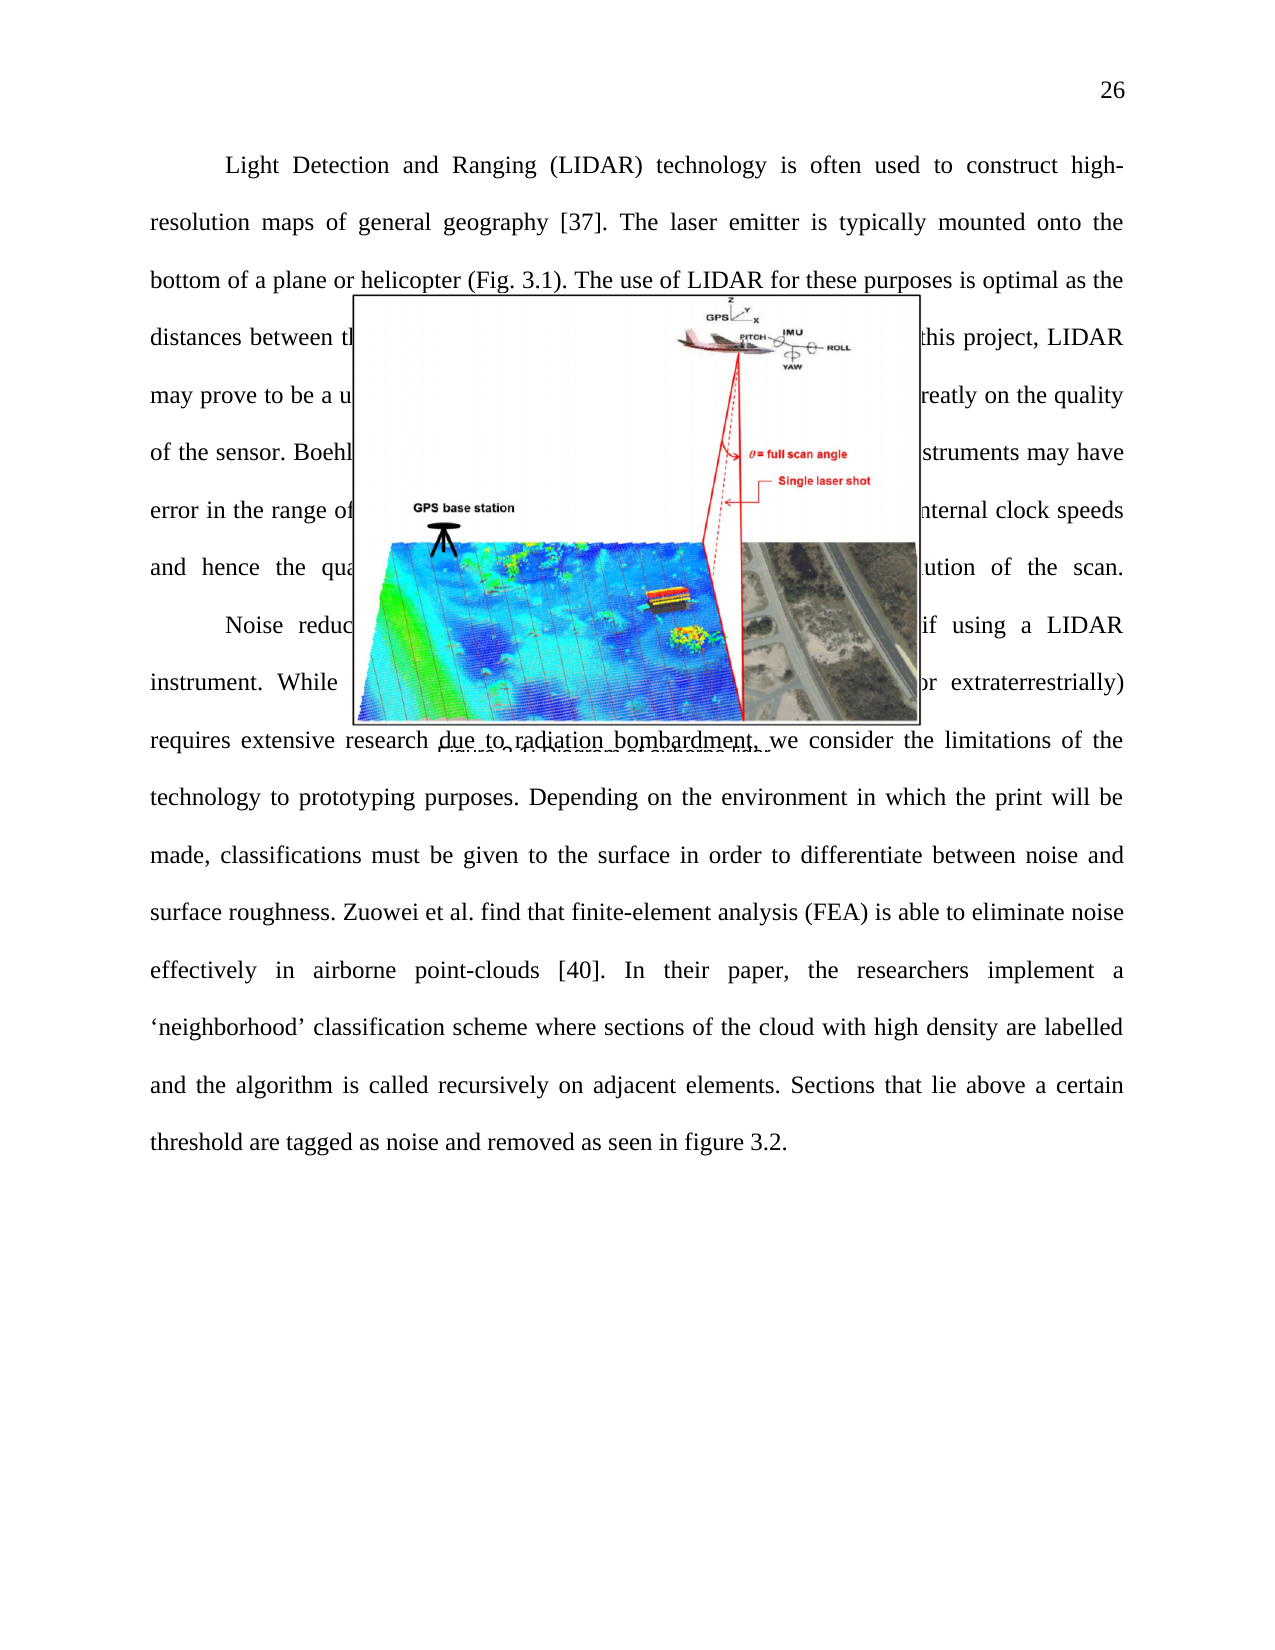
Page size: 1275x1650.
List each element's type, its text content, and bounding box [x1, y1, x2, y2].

picture [352, 293, 922, 726]
